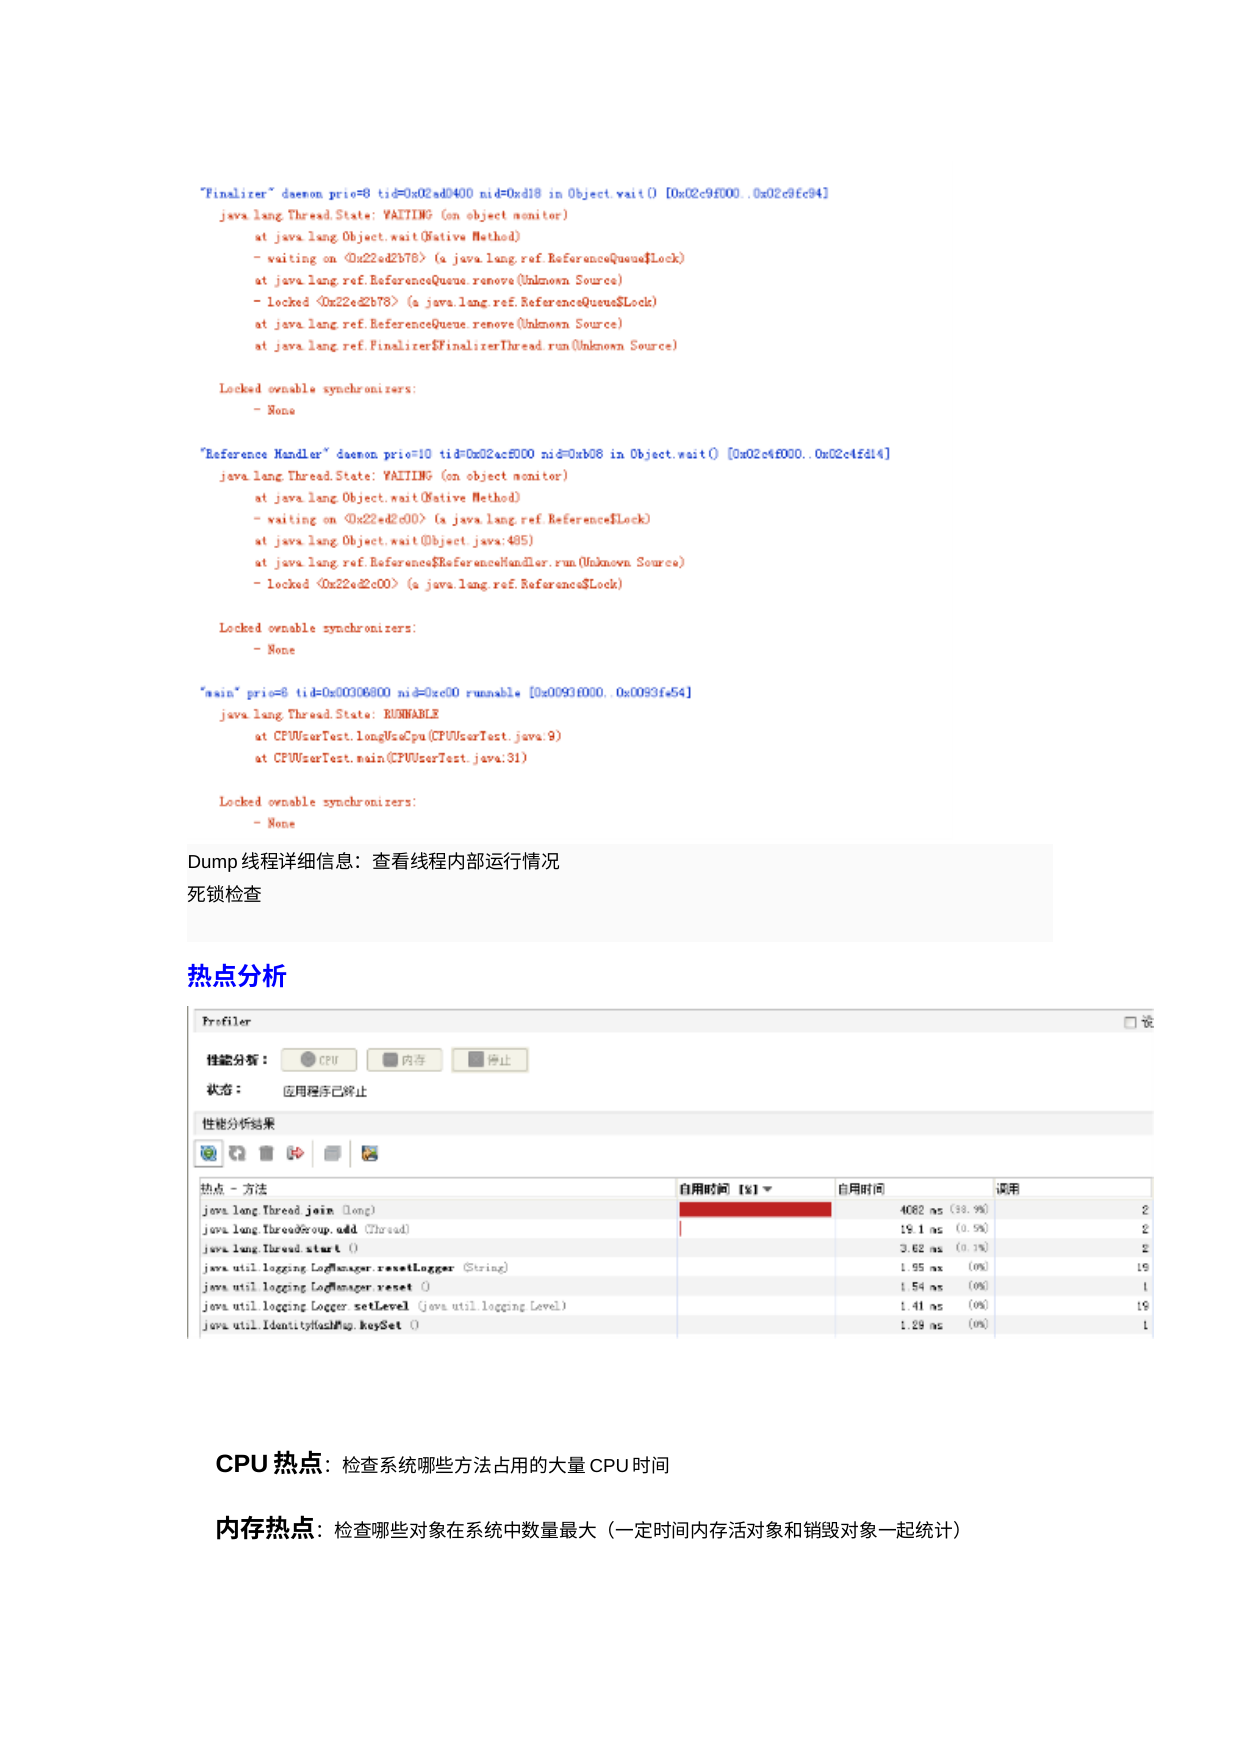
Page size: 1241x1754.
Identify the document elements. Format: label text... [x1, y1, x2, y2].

text 死锁检查 [187, 877, 1053, 909]
text CPU热点：检查系统哪些方法占用的大量CPU时间 [187, 1429, 1053, 1494]
picture [187, 1006, 1154, 1339]
text 热点分析 [187, 942, 1053, 1006]
text Dump线程详细信息：查看线程内部运行情况 [187, 844, 1053, 877]
picture [187, 161, 955, 841]
text 内存热点：检查哪些对象在系统中数量最大（一定时间内存活对象和销毁对象一起统计） [187, 1494, 1053, 1559]
